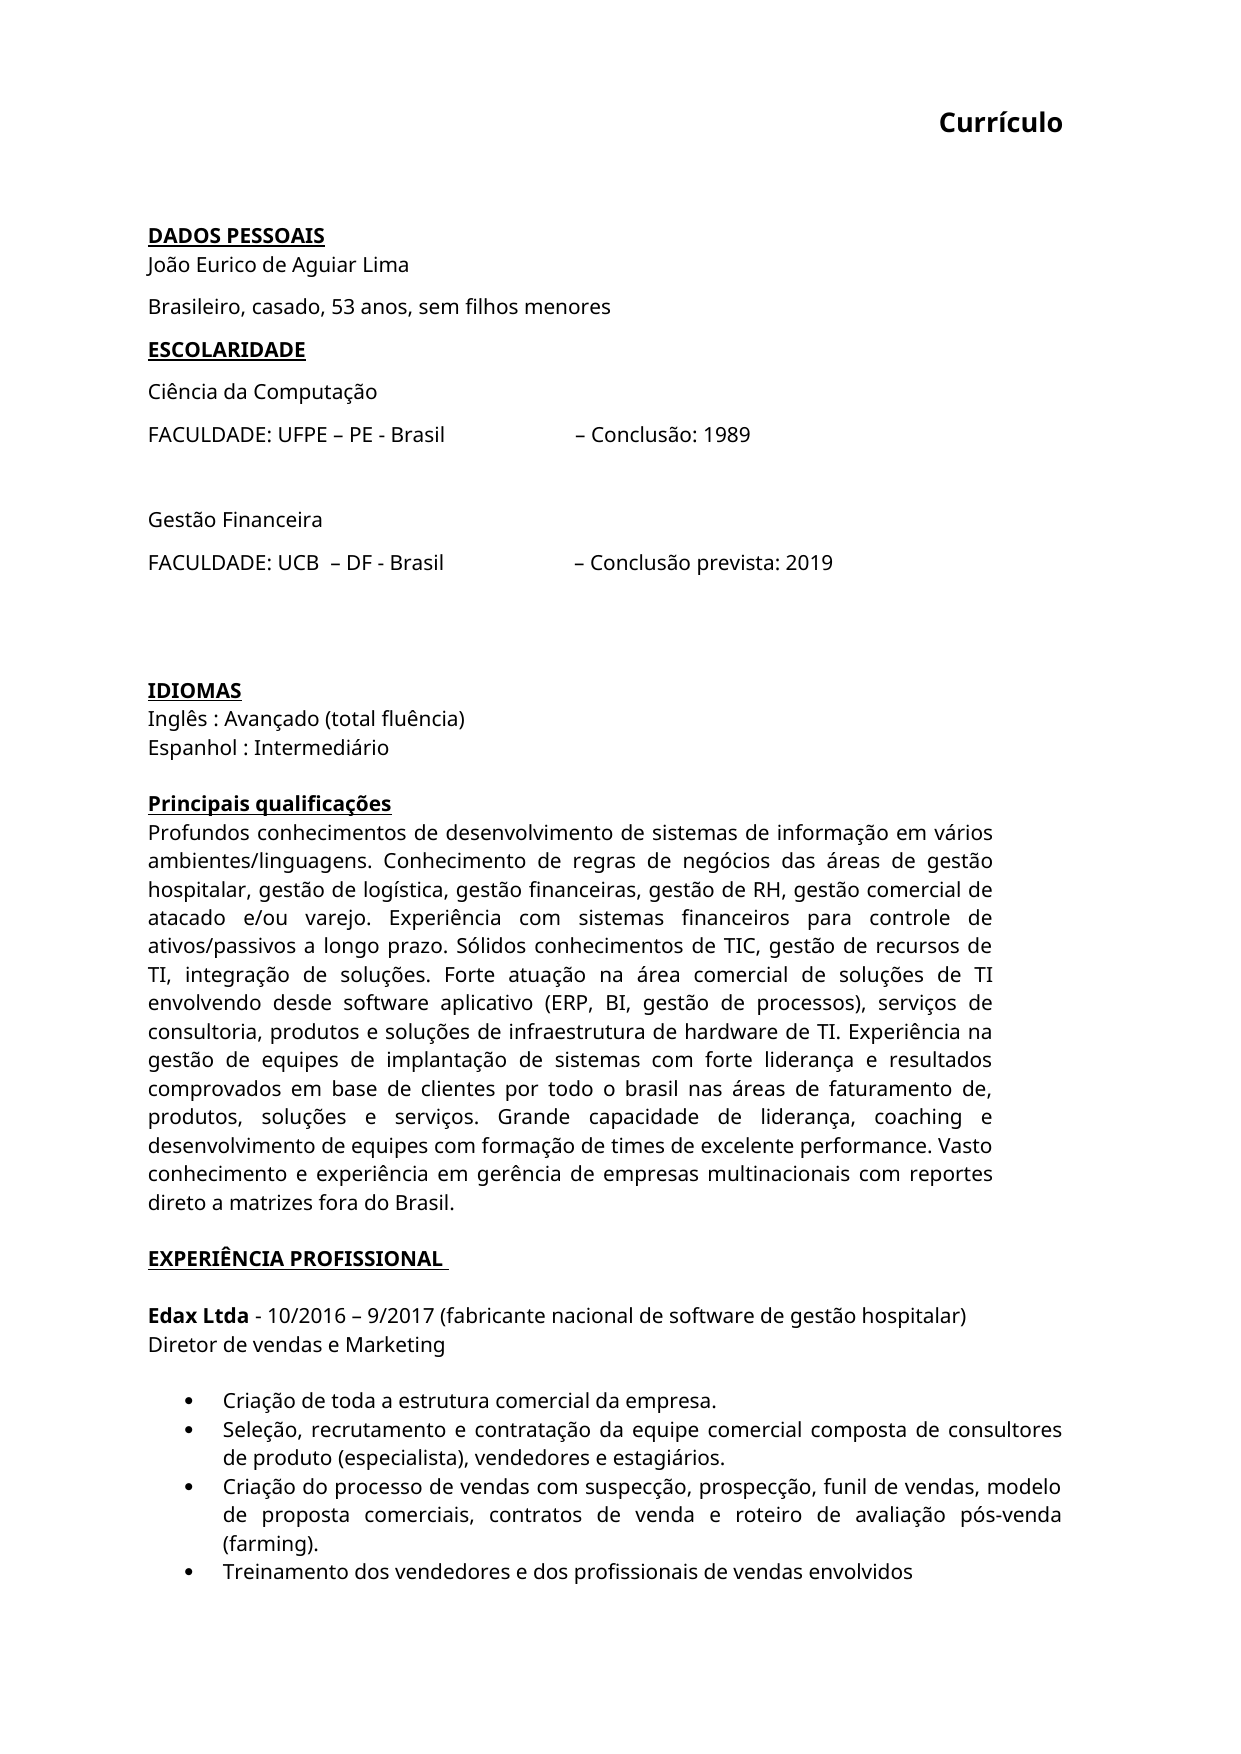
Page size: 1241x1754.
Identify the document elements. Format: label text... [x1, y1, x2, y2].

text IDIOMAS [148, 676, 1063, 704]
text Gestão Financeira [148, 505, 1063, 534]
text EXPERIÊNCIA PROFISSIONAL [148, 1244, 1063, 1273]
text ESCOLARIDADE [148, 335, 1063, 363]
text FACULDADE: UFPE – PE - Brasil – Conclusão: 1989 [148, 420, 1063, 448]
text Principais qualificações [148, 789, 1063, 818]
text Edax Ltda - 10/2016 – 9/2017 (fabricante nacional de software de gestão hospitalar) [148, 1301, 1063, 1330]
text FACULDADE: UCB – DF - Brasil – Conclusão prevista: 2019 [148, 548, 1063, 576]
list Criação de toda a estrutura comercial da empresa. [185, 1387, 1063, 1415]
text DADOS PESSOAIS [148, 221, 1063, 250]
text Ciência da Computação [148, 377, 1063, 406]
list Seleção, recrutamento e contratação da equipe comercial composta de consultores de produto (especialista), vendedores e estagiários. [185, 1415, 1063, 1472]
list Treinamento dos vendedores e dos profissionais de vendas envolvidos [185, 1557, 1063, 1586]
text Brasileiro, casado, 53 anos, sem filhos menores [148, 292, 1063, 321]
text Espanhol : Intermediário [148, 733, 1063, 761]
list Criação do processo de vendas com suspecção, prospecção, funil de vendas, modelo de proposta comerciais, contratos de venda e roteiro de avaliação pós-venda (farming). [185, 1472, 1063, 1557]
text Diretor de vendas e Marketing [148, 1330, 1063, 1358]
text Profundos conhecimentos de desenvolvimento de sistemas de informação em vários ambientes/linguagens. Conhecimento de regras de negócios das áreas de gestão hospitalar, gestão de logística, gestão financeiras, gestão de RH, gestão comercial de atacado e/ou varejo. Experiência com sistemas financeiros para controle de ativos/passivos a longo prazo. Sólidos conhecimentos de TIC, gestão de recursos de TI, integração de soluções. Forte atuação na área comercial de soluções de TI envolvendo desde software aplicativo (ERP, BI, gestão de processos), serviços de consultoria, produtos e soluções de infraestrutura de hardware de TI. Experiência na gestão de equipes de implantação de sistemas com forte liderança e resultados comprovados em base de clientes por todo o brasil nas áreas de faturamento de, produtos, soluções e serviços. Grande capacidade de liderança, coaching e desenvolvimento de equipes com formação de times de excelente performance. Vasto conhecimento e experiência em gerência de empresas multinacionais com reportes direto a matrizes fora do Brasil. [148, 818, 994, 1216]
text Inglês : Avançado (total fluência) [148, 704, 1063, 733]
text João Eurico de Aguiar Lima [148, 250, 1063, 278]
